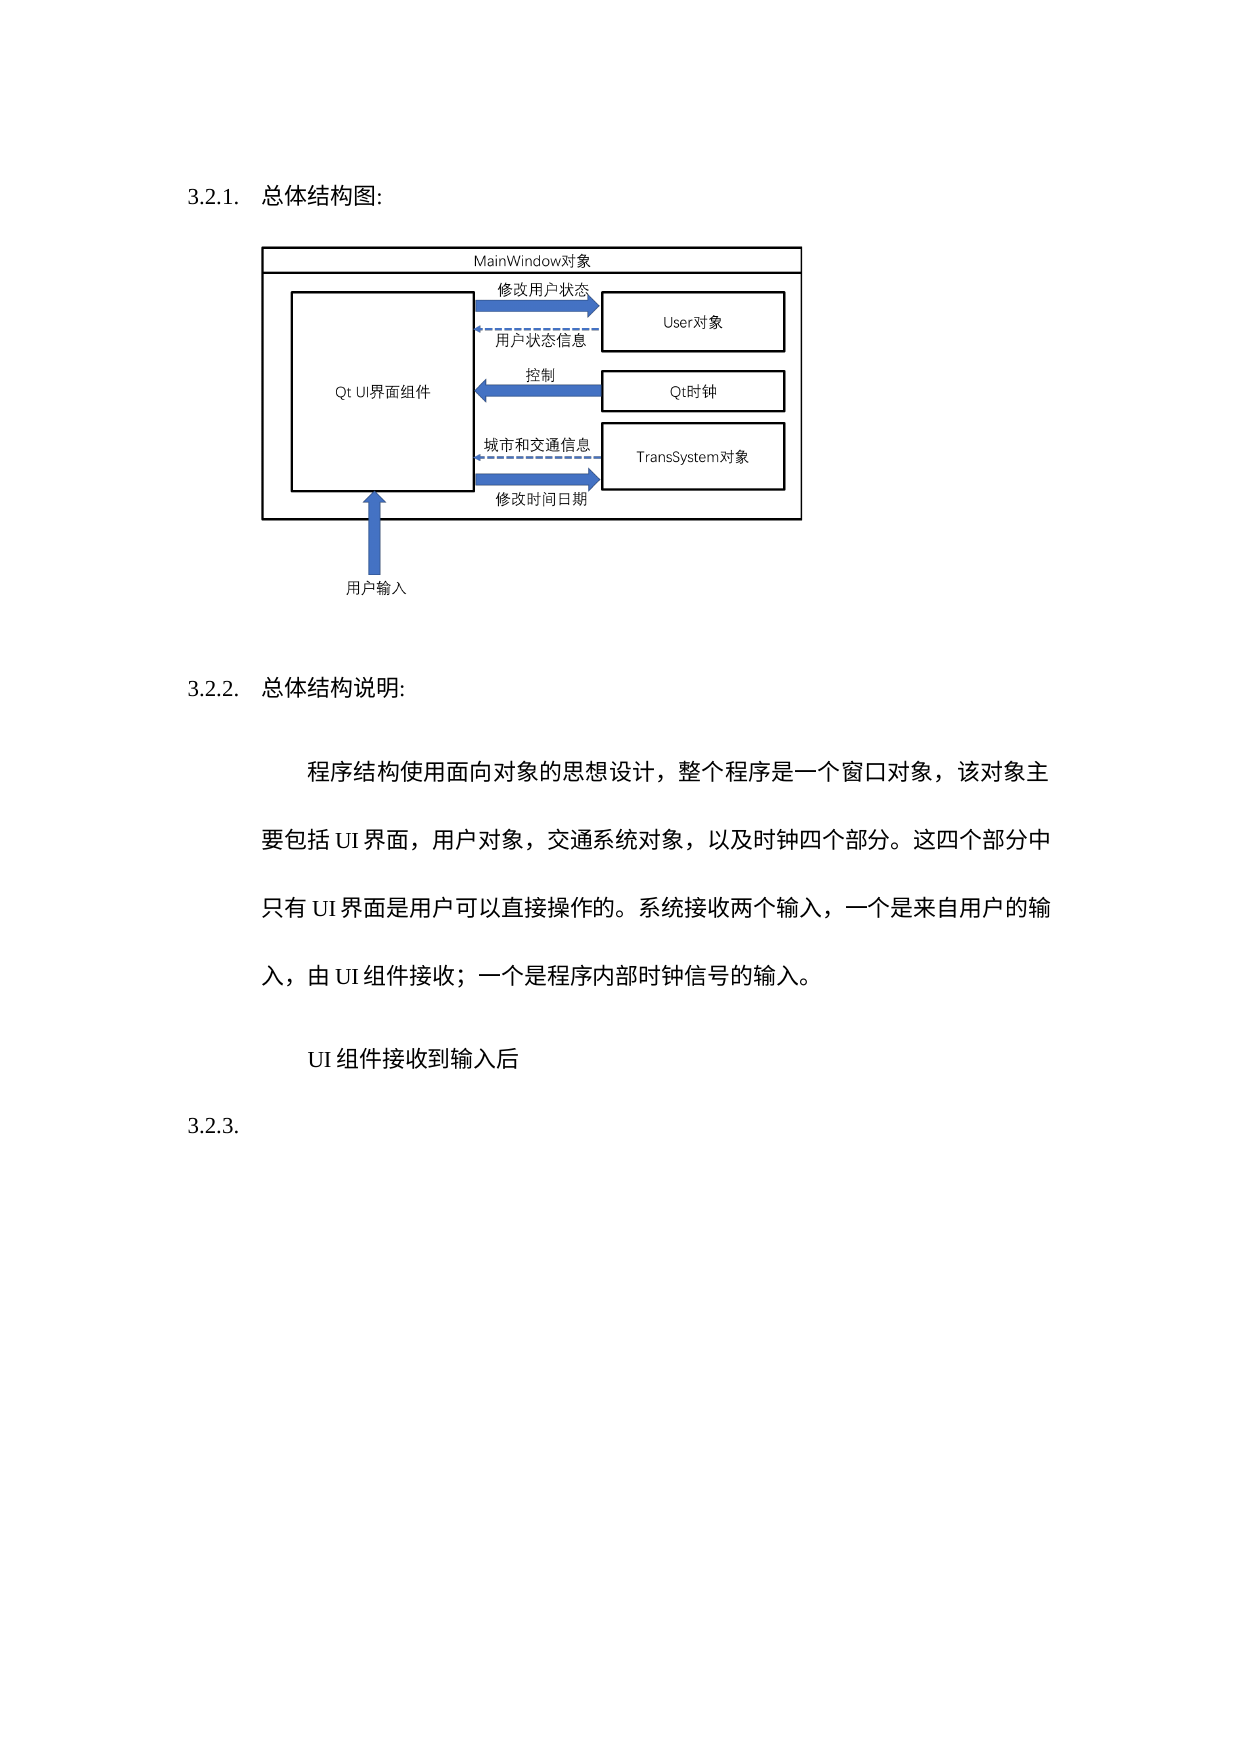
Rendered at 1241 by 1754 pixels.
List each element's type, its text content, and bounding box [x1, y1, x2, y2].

list 总体结构说明: [187, 654, 1053, 719]
list UI组件接收到输入后 [261, 1026, 1053, 1091]
picture [261, 246, 803, 606]
list 程序结构使用面向对象的思想设计，整个程序是一个窗口对象，该对象主要包括UI界面，用户对象，交通系统对象，以及时钟四个部分。这四个部分中只有UI界面是用户可以直接操作的。系统接收两个输入，一个是来自用户的输入，由UI组件接收；一个是程序内部时钟信号的输入。 [261, 738, 1053, 1007]
